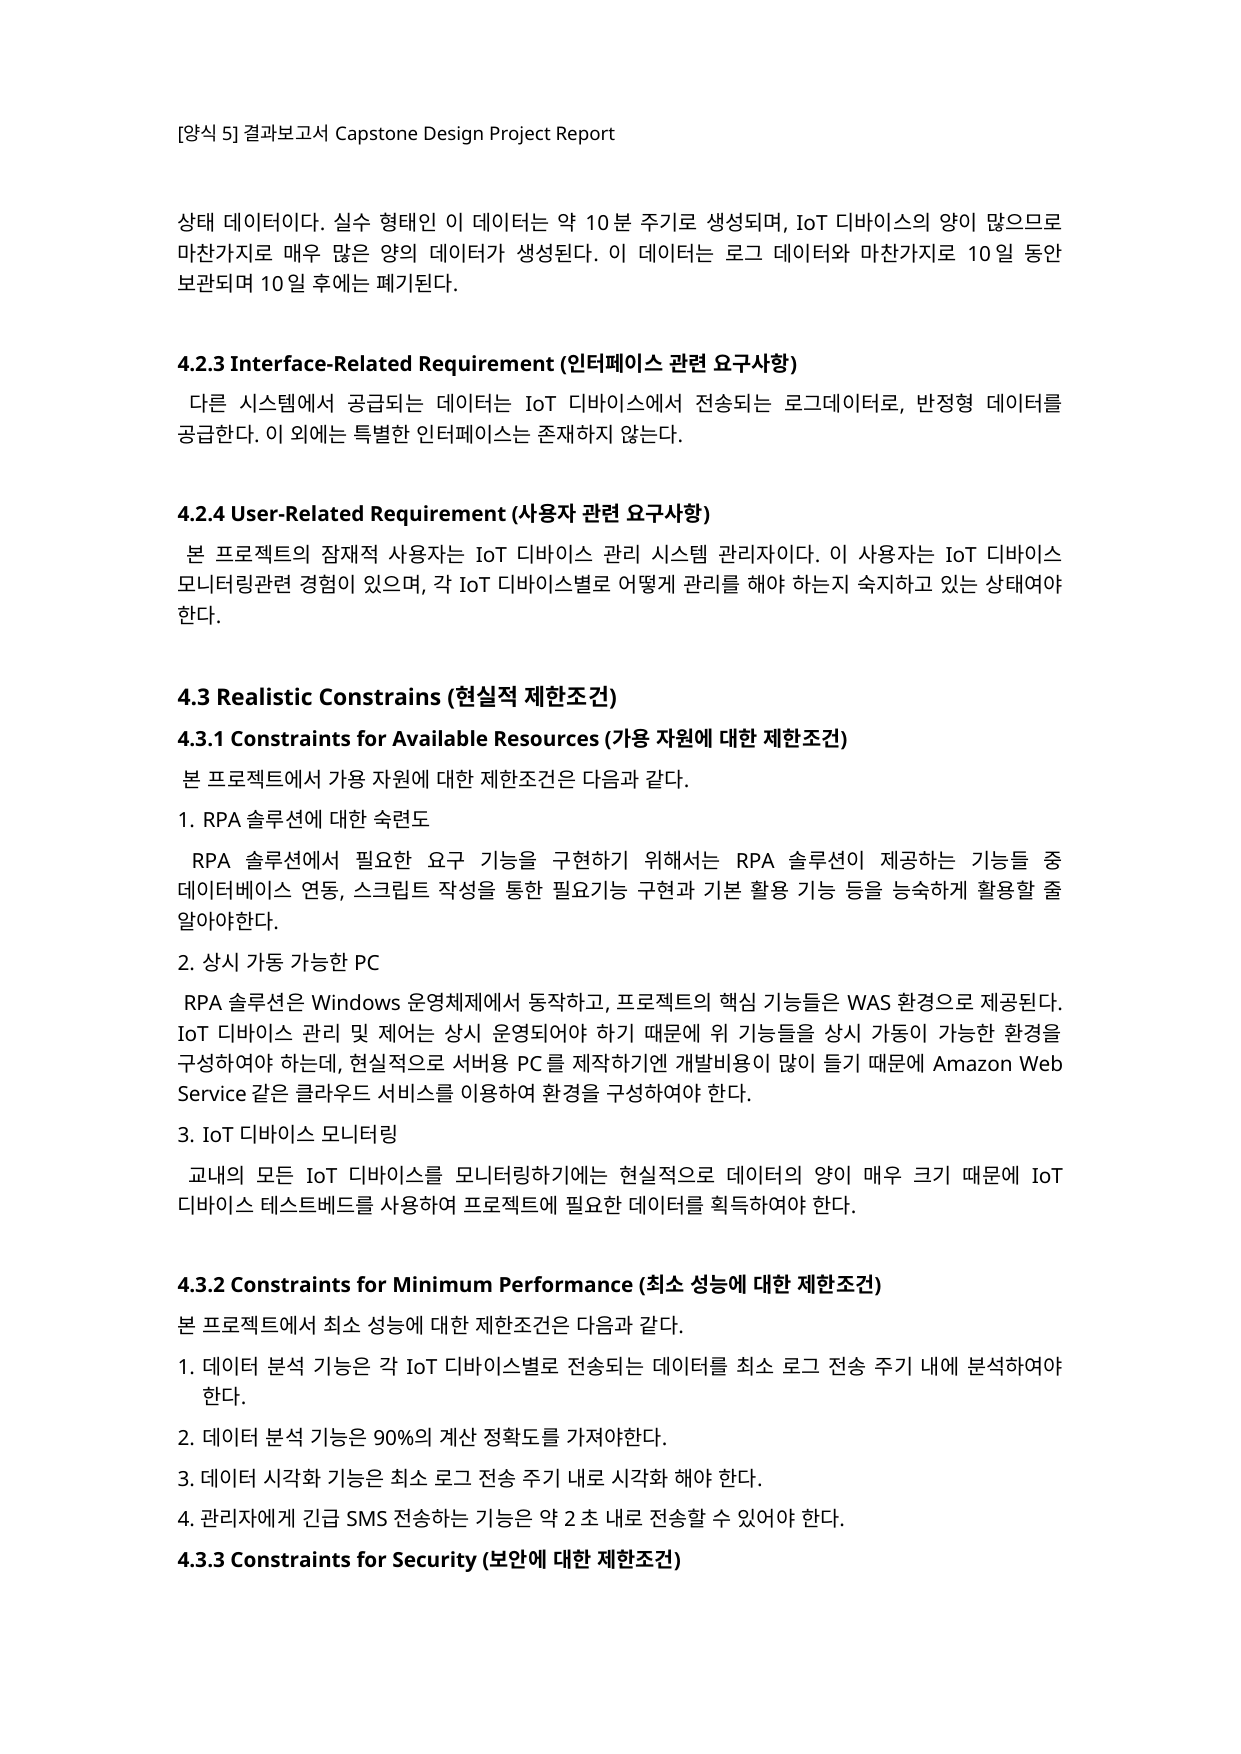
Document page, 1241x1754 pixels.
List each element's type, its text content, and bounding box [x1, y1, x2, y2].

text 본 프로젝트에서 최소 성능에 대한 제한조건은 다음과 같다. [177, 1309, 1063, 1340]
list RPA 솔루션에 대한 숙련도 [177, 804, 1063, 834]
list IoT 디바이스 모니터링 [177, 1118, 1063, 1148]
list 데이터 분석 기능은 각 IoT 디바이스별로 전송되는 데이터를 최소 로그 전송 주기 내에 분석하여야 한다. [177, 1350, 1063, 1411]
text 4.3.3 Constraints for Security (보안에 대한 제한조건) [177, 1543, 1063, 1574]
text RPA 솔루션에서 필요한 요구 기능을 구현하기 위해서는 RPA 솔루션이 제공하는 기능들 중 데이터베이스 연동, 스크립트 작성을 통한 필요기능 구현과 기본 활용 기능 등을 능숙하게 활용할 줄 알아야한다. [177, 844, 1063, 935]
text 본 프로젝트에서 가용 자원에 대한 제한조건은 다음과 같다. [177, 763, 1063, 793]
list 상시 가동 가능한 PC [177, 946, 1063, 976]
text 4.3.2 Constraints for Minimum Performance (최소 성능에 대한 제한조건) [177, 1269, 1063, 1299]
text 4.3 Realistic Constrains (현실적 제한조건) [177, 678, 1063, 712]
text 3. 데이터 시각화 기능은 최소 로그 전송 주기 내로 시각화 해야 한다. [177, 1462, 1063, 1492]
text 4.2.4 User-Related Requirement (사용자 관련 요구사항) [177, 497, 1063, 528]
text 교내의 모든 IoT 디바이스를 모니터링하기에는 현실적으로 데이터의 양이 매우 크기 때문에 IoT 디바이스 테스트베드를 사용하여 프로젝트에 필요한 데이터를 획득하여야 한다. [177, 1159, 1063, 1219]
text 4. 관리자에게 긴급 SMS 전송하는 기능은 약 2초 내로 전송할 수 있어야 한다. [177, 1503, 1063, 1533]
text 다른 시스템에서 공급되는 데이터는 IoT 디바이스에서 전송되는 로그데이터로, 반정형 데이터를 공급한다. 이 외에는 특별한 인터페이스는 존재하지 않는다. [177, 388, 1063, 448]
text 본 프로젝트의 잠재적 사용자는 IoT 디바이스 관리 시스템 관리자이다. 이 사용자는 IoT 디바이스 모니터링관련 경험이 있으며, 각 IoT 디바이스별로 어떻게 관리를 해야 하는지 숙지하고 있는 상태여야 한다. [177, 538, 1063, 629]
text 4.2.3 Interface-Related Requirement (인터페이스 관련 요구사항) [177, 347, 1063, 377]
text 4.3.1 Constraints for Available Resources (가용 자원에 대한 제한조건) [177, 722, 1063, 752]
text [177, 207, 1063, 298]
text RPA 솔루션은 Windows 운영체제에서 동작하고, 프로젝트의 핵심 기능들은 WAS 환경으로 제공된다. IoT 디바이스 관리 및 제어는 상시 운영되어야 하기 때문에 위 기능들을 상시 가동이 가능한 환경을 구성하여야 하는데, 현실적으로 서버용 PC를 제작하기엔 개발비용이 많이 들기 때문에 Amazon Web Service같은 클라우드 서비스를 이용하여 환경을 구성하여야 한다. [177, 986, 1063, 1108]
list 데이터 분석 기능은 90%의 계산 정확도를 가져야한다. [177, 1421, 1063, 1452]
